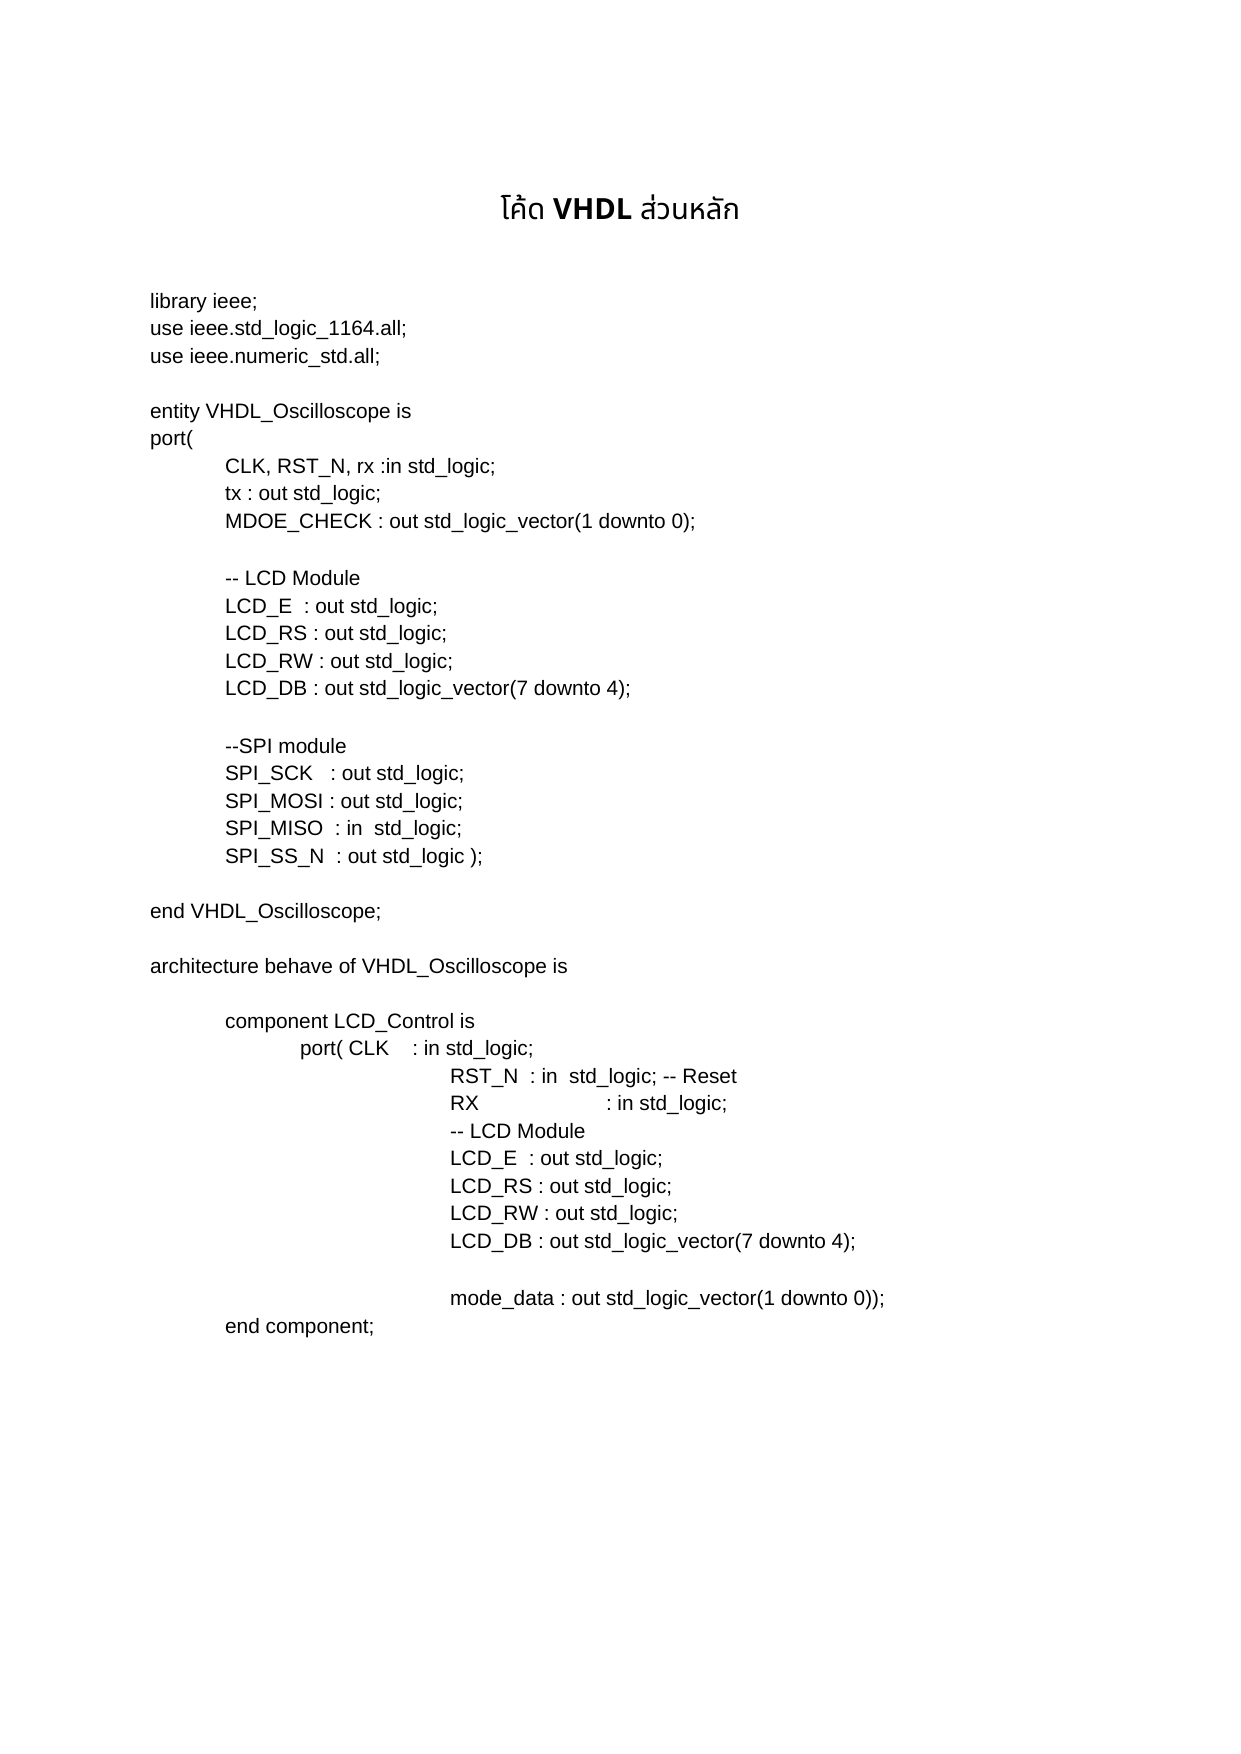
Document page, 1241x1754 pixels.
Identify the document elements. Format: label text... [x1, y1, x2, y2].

text SPI_MISO : in std_logic; [150, 816, 1090, 840]
text end VHDL_Oscilloscope; [150, 898, 1090, 922]
text -- LCD Module [150, 1118, 1090, 1142]
text SPI_MOSI : out std_logic; [150, 788, 1090, 812]
text LCD_RS : out std_logic; [150, 621, 1090, 645]
text end component; [150, 1313, 1090, 1337]
text LCD_E : out std_logic; [150, 1146, 1090, 1170]
text use ieee.numeric_std.all; [150, 344, 1090, 368]
text LCD_RW : out std_logic; [150, 1201, 1090, 1225]
text SPI_SCK : out std_logic; [150, 761, 1090, 785]
text LCD_E : out std_logic; [150, 594, 1090, 618]
text LCD_DB : out std_logic_vector(7 downto 4); [150, 1228, 1090, 1252]
text use ieee.std_logic_1164.all; [150, 316, 1090, 340]
text tx : out std_logic; [150, 481, 1090, 505]
text RX : in std_logic; [150, 1091, 1090, 1115]
text --SPI module [150, 733, 1090, 757]
text architecture behave of VHDL_Oscilloscope is [150, 953, 1090, 977]
text CLK, RST_N, rx :in std_logic; [150, 454, 1090, 478]
text component LCD_Control is [150, 1008, 1090, 1032]
text RST_N : in std_logic; -- Reset [150, 1063, 1090, 1087]
text SPI_SS_N : out std_logic ); [150, 843, 1090, 867]
text LCD_DB : out std_logic_vector(7 downto 4); [150, 676, 1090, 700]
text LCD_RW : out std_logic; [150, 649, 1090, 673]
text โค้ด VHDL ส่วนหลัก [150, 188, 1090, 233]
text library ieee; [150, 289, 1090, 313]
text MDOE_CHECK : out std_logic_vector(1 downto 0); [150, 509, 1090, 533]
text LCD_RS : out std_logic; [150, 1173, 1090, 1197]
text -- LCD Module [150, 566, 1090, 590]
text port( CLK : in std_logic; [150, 1036, 1090, 1060]
text mode_data : out std_logic_vector(1 downto 0)); [150, 1286, 1090, 1310]
text port( [150, 426, 1090, 450]
text entity VHDL_Oscilloscope is [150, 399, 1090, 423]
